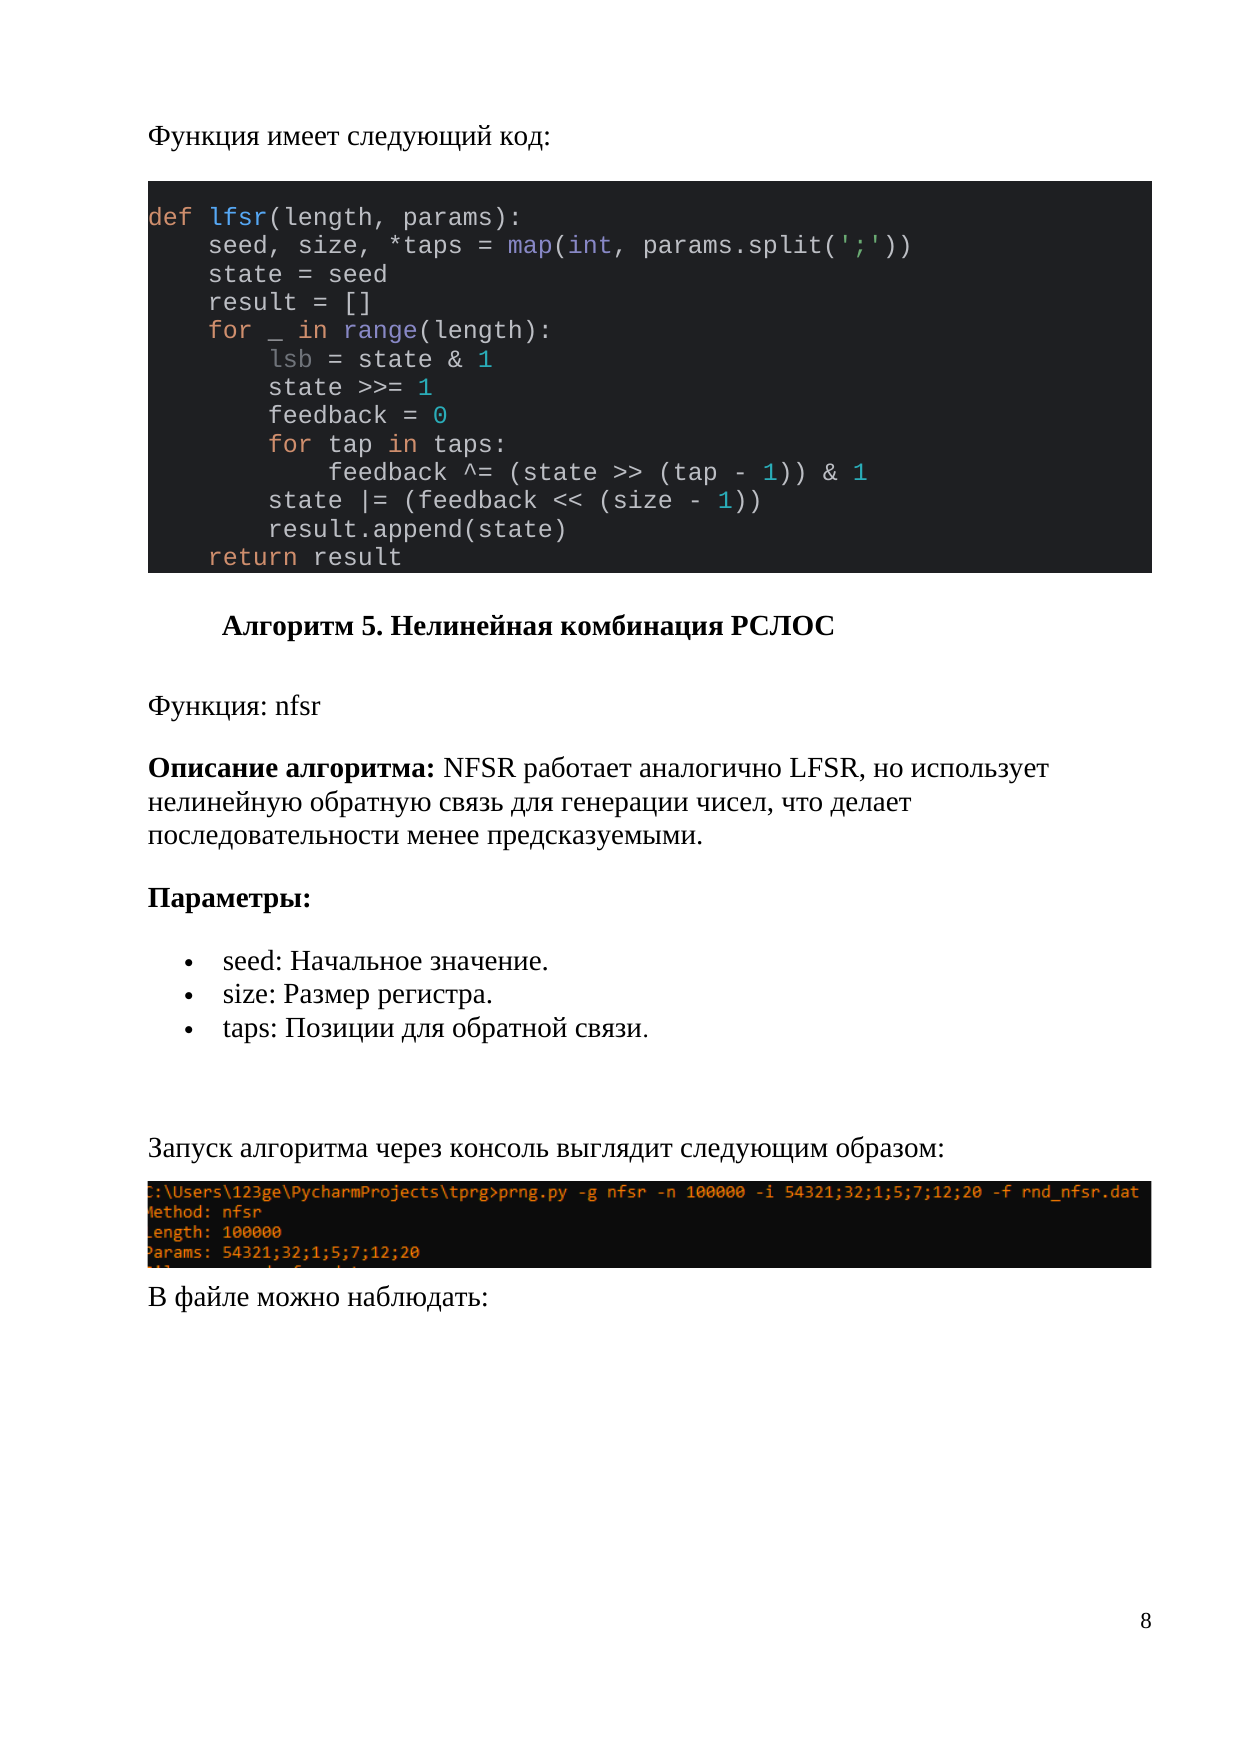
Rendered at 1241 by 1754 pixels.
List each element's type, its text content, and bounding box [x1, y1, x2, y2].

picture [147, 1181, 1152, 1268]
text Функция имеет следующий код: [148, 118, 1152, 152]
list seed: Начальное значение. [185, 943, 1152, 976]
text Описание алгоритма: NFSR работает аналогично LFSR, но использует нелинейную обратную связь для генерации чисел, что делает последовательности менее предсказуемыми. [148, 750, 1152, 851]
text def lfsr(length, params): seed, size, *taps = map(int, params.split(';')) state = seed result = [] for _ in range(length): lsb = state & 1 state >>= 1 feedback = 0 for tap in taps: feedback ^= (state >> (tap - 1)) & 1 state |= (feedback << (size - 1)) result.append(state) return result [148, 181, 1152, 573]
list taps: Позиции для обратной связи. [185, 1010, 1152, 1043]
list size: Размер регистра. [185, 976, 1152, 1010]
text Запуск алгоритма через консоль выглядит следующим образом: [148, 1131, 1152, 1164]
text Параметры: [148, 880, 1152, 914]
text Функция: nfsr [148, 688, 1152, 721]
text В файле можно наблюдать: [148, 1279, 1152, 1312]
text Алгоритм 5. Нелинейная комбинация РСЛОС [148, 608, 1152, 642]
